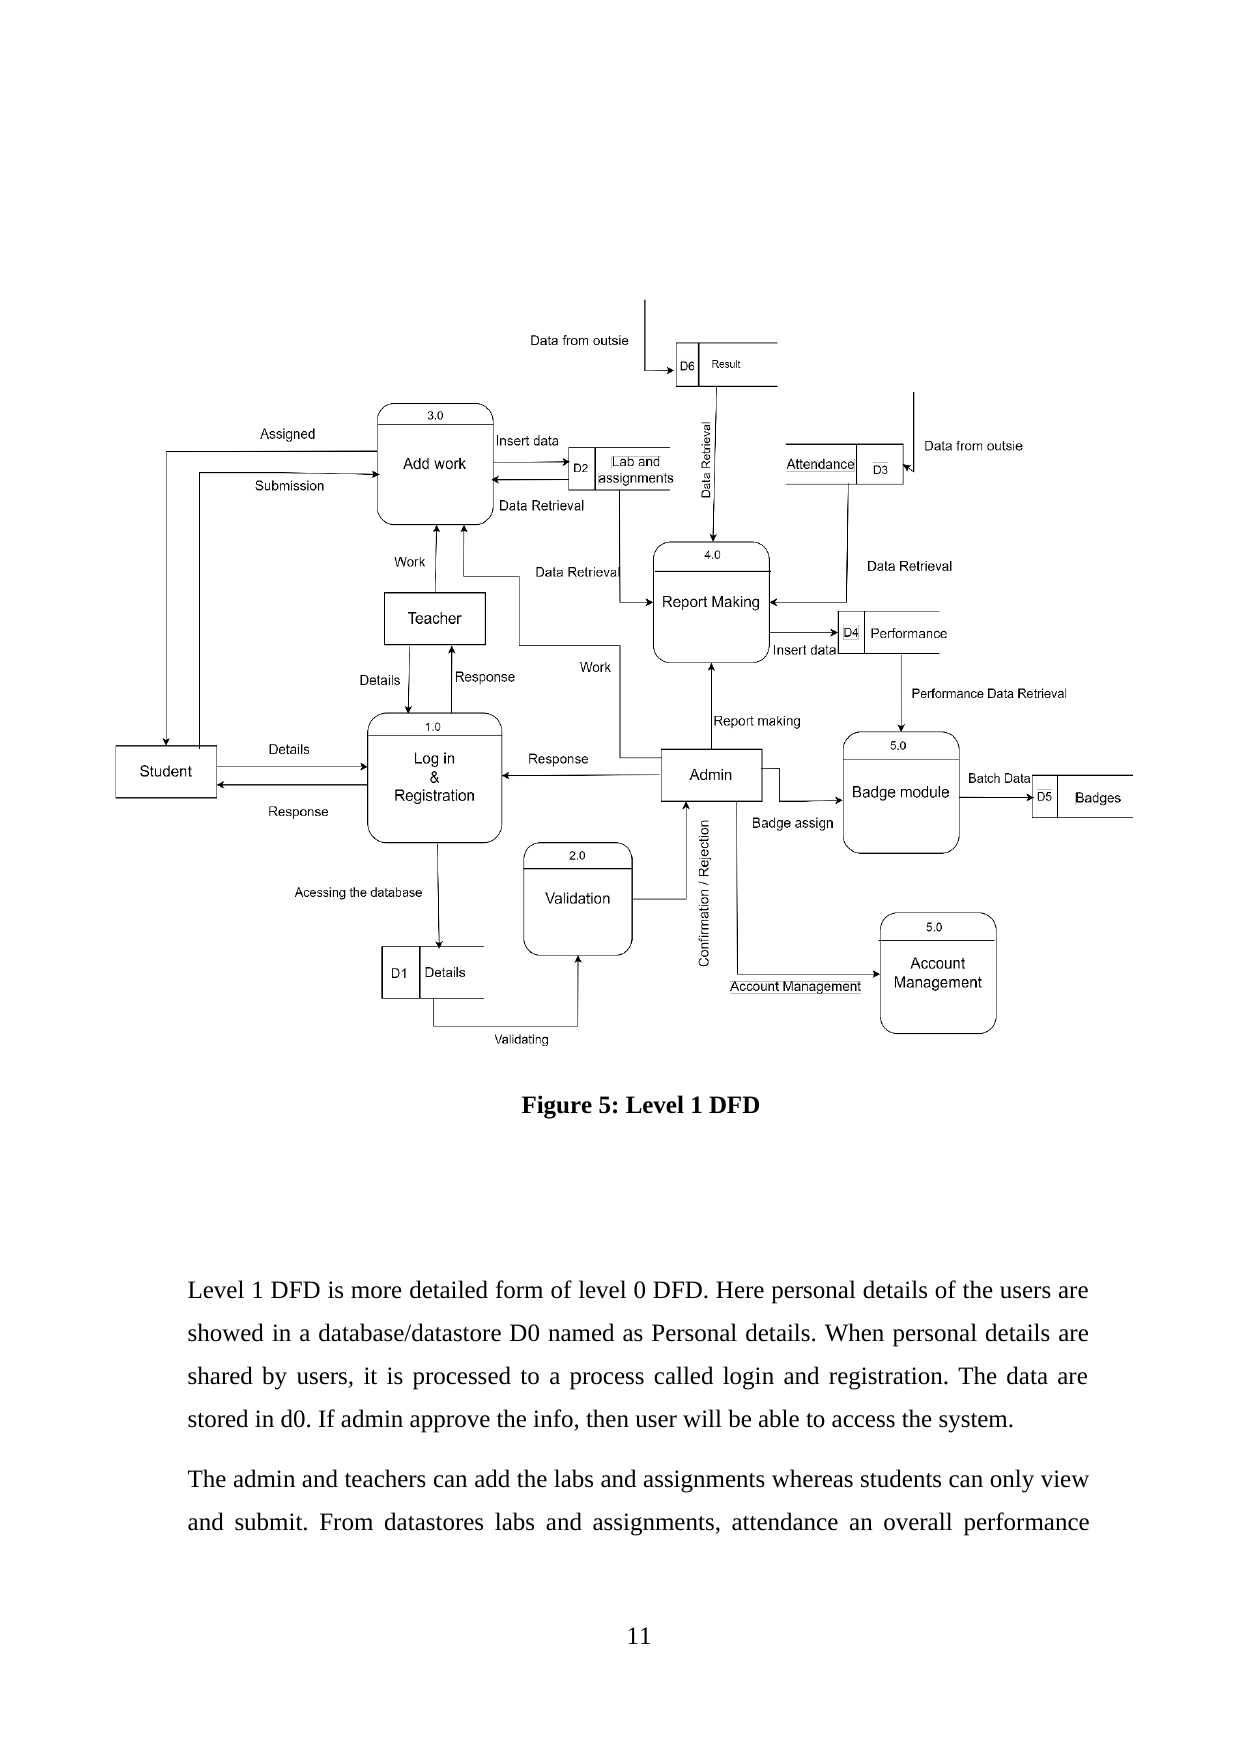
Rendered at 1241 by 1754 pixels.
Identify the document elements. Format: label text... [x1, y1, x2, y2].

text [187, 1464, 1090, 1536]
picture [115, 294, 1133, 1052]
text Level 1 DFD is more detailed form of level 0 DFD. Here personal details of the users are showed in a database/datastore D0 named as Personal details. When personal details are shared by users, it is processed to a process called login and registration. The data are stored in d0. If admin approve the info, then user will be able to access the system. [187, 1275, 1090, 1433]
